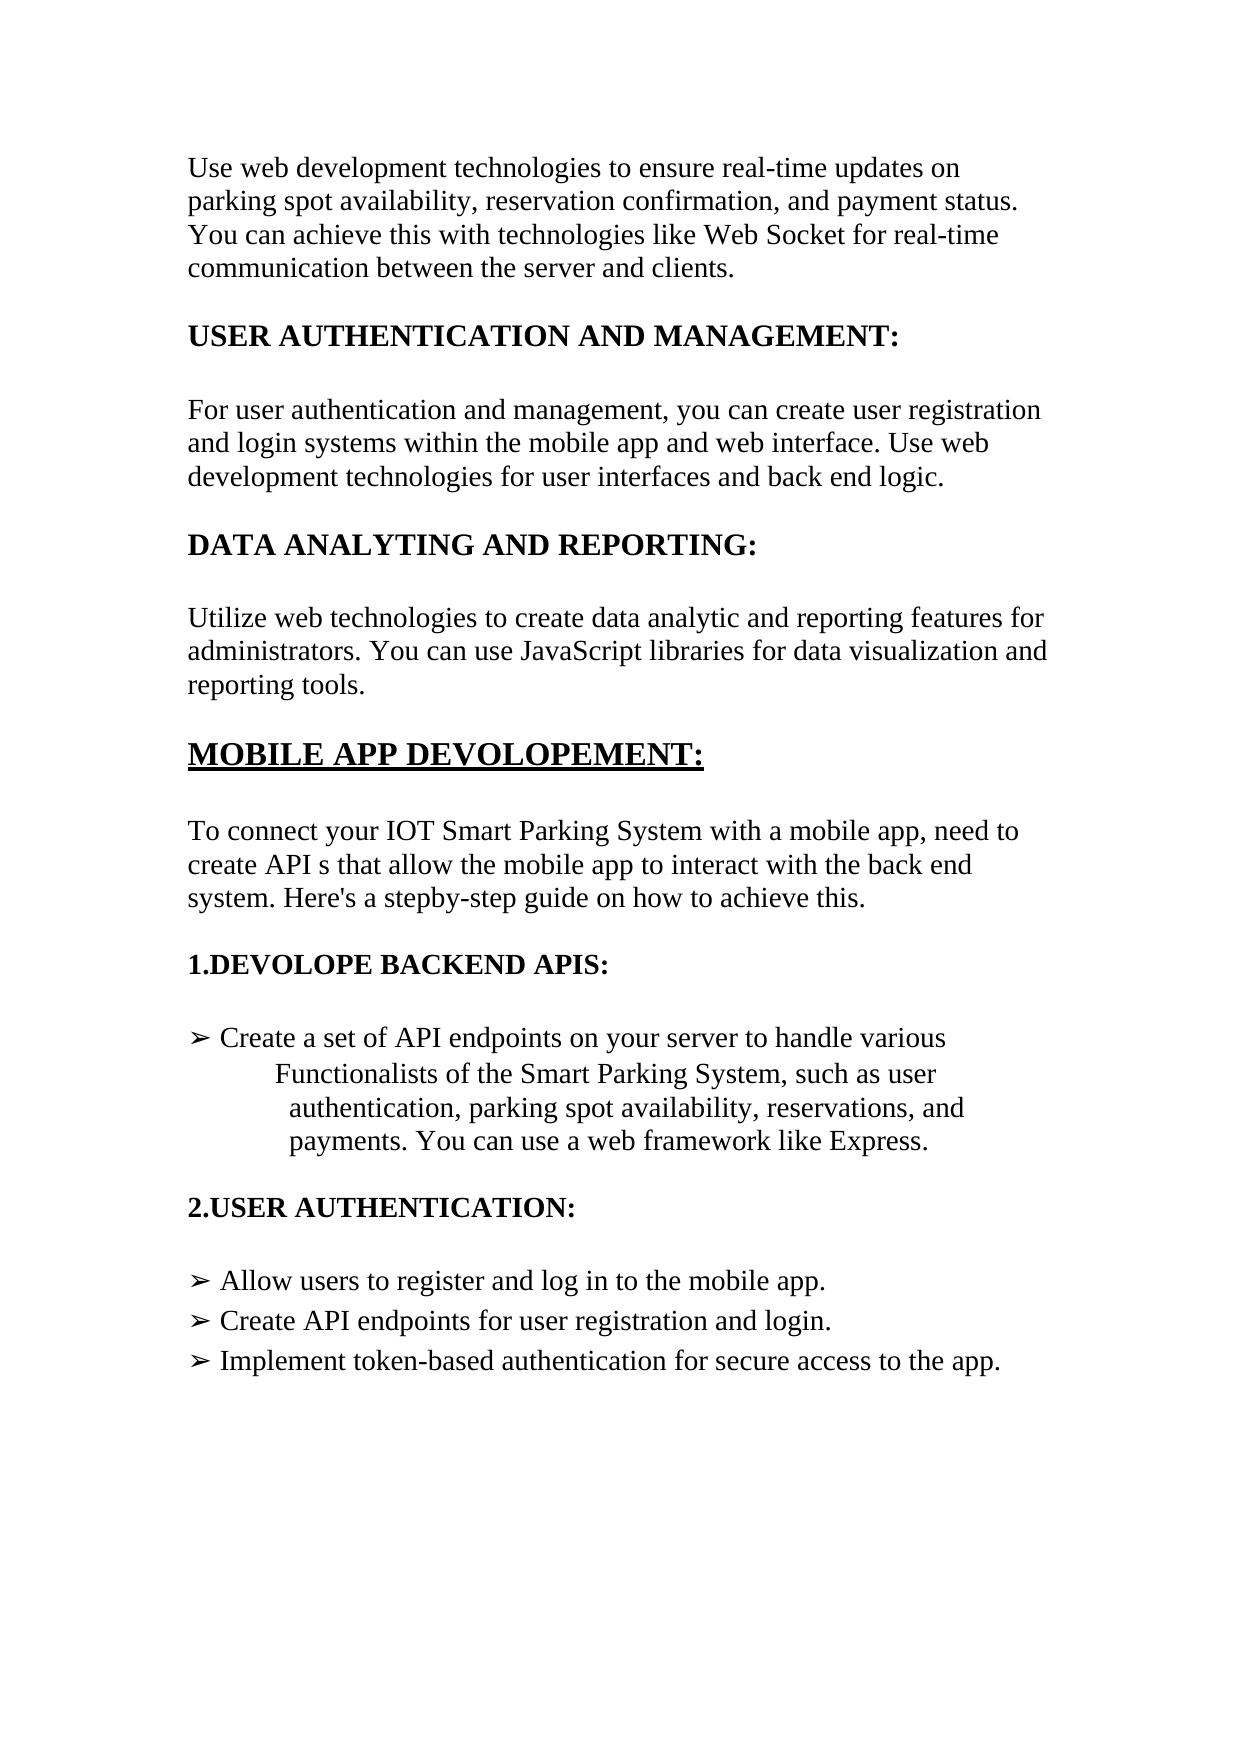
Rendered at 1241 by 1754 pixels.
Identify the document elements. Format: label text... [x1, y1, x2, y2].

text MOBILE APP DEVOLOPEMENT: [187, 734, 1053, 772]
text Utilize web technologies to create data analytic and reporting features for administrators. You can use JavaScript libraries for data visualization and reporting tools. [187, 600, 1053, 701]
text To connect your IOT Smart Parking System with a mobile app, need to create API s that allow the mobile app to interact with the back end system. Here's a stepby-step guide on how to achieve this. [187, 813, 1053, 914]
text ➢ Create API endpoints for user registration and login. [187, 1299, 1053, 1339]
text payments. You can use a web framework like Express. [274, 1123, 1053, 1157]
text Use web development technologies to ensure real-time updates on parking spot availability, reservation confirmation, and payment status. You can achieve this with technologies like Web Socket for real-time communication between the server and clients. [187, 150, 1053, 284]
text Functionalists of the Smart Parking System, such as user [245, 1056, 1053, 1090]
text authentication, parking spot availability, reservations, and [274, 1090, 1053, 1123]
text ➢ Implement token-based authentication for secure access to the app. [187, 1339, 1053, 1379]
text DATA ANALYTING AND REPORTING: [187, 526, 1053, 562]
list 2.USER AUTHENTICATION: [187, 1190, 1053, 1224]
text 1.DEVOLOPE BACKEND APIS: [187, 947, 1053, 981]
text For user authentication and management, you can create user registration and login systems within the mobile app and web interface. Use web development technologies for user interfaces and back end logic. [187, 392, 1053, 492]
text ➢ Create a set of API endpoints on your server to handle various [187, 1017, 1053, 1056]
text USER AUTHENTICATION AND MANAGEMENT: [187, 318, 1053, 354]
text ➢ Allow users to register and log in to the mobile app. [187, 1259, 1053, 1299]
